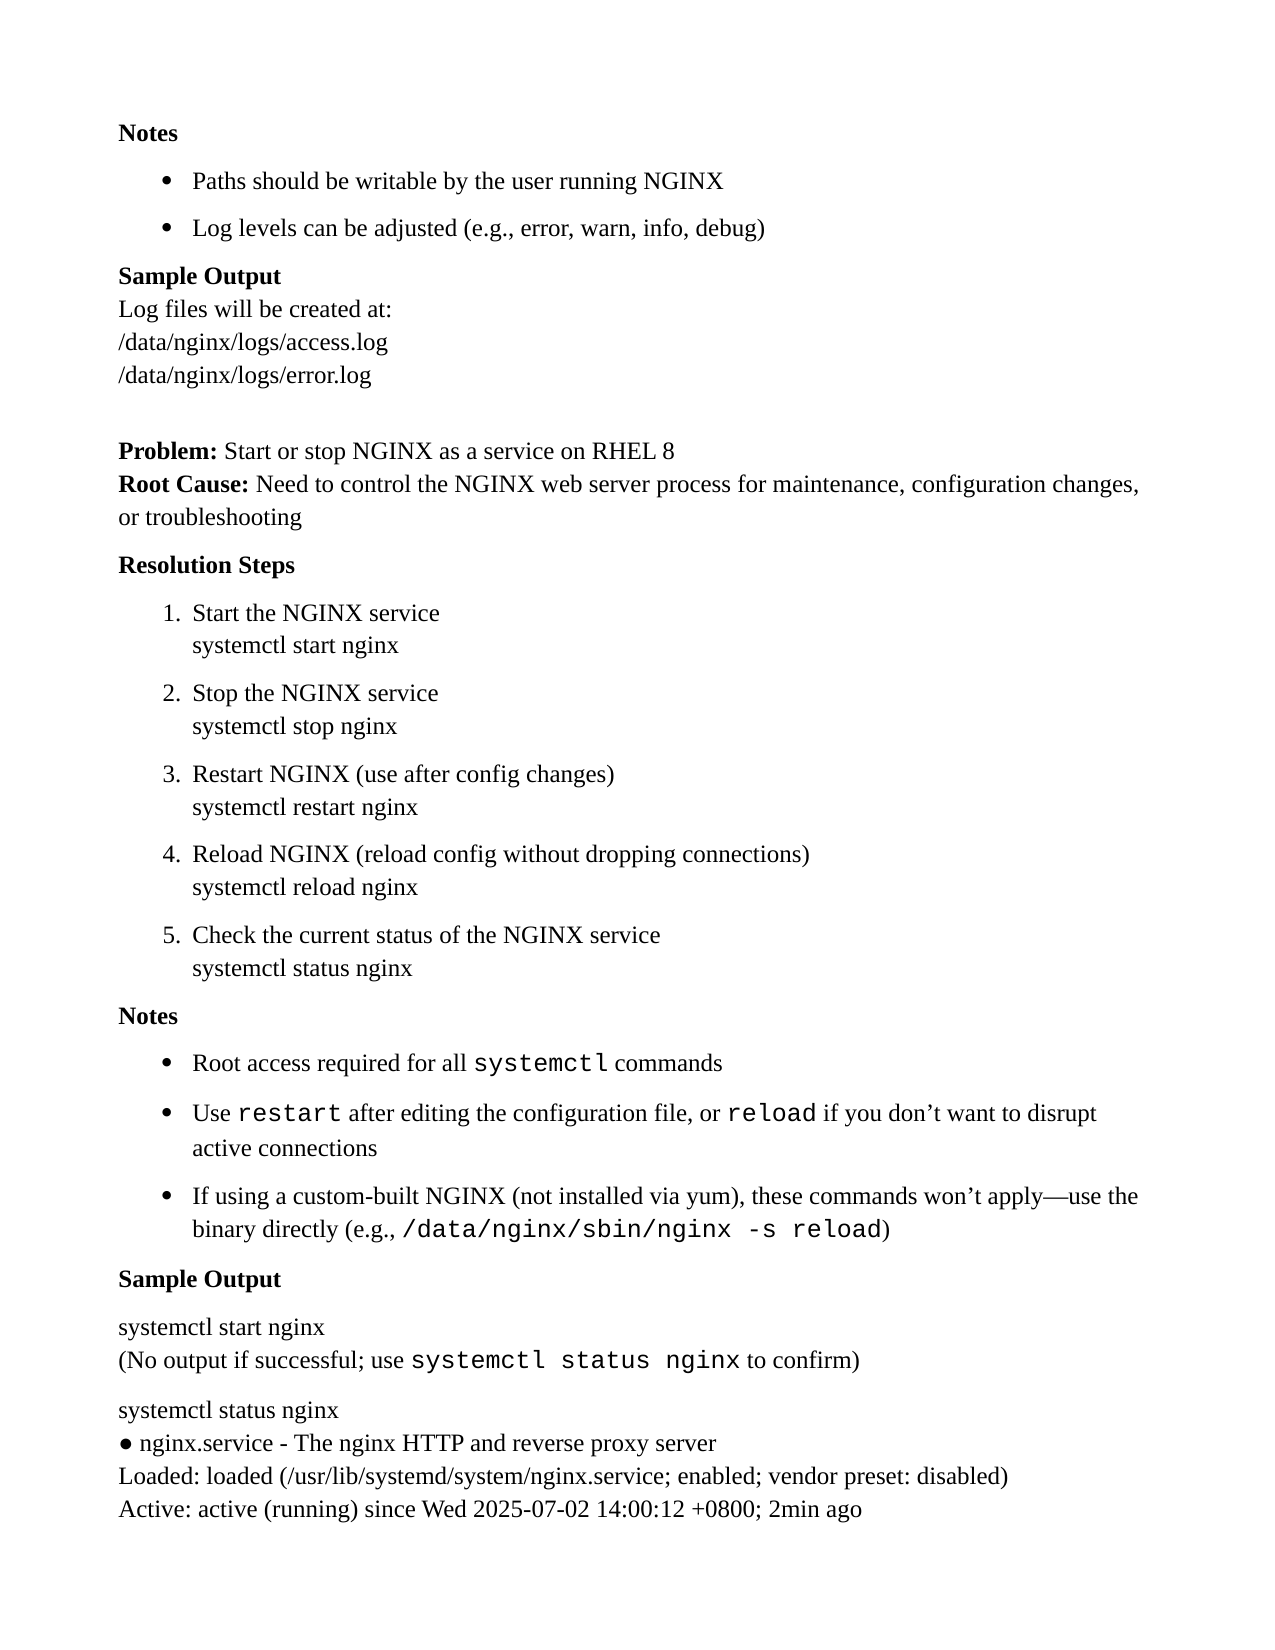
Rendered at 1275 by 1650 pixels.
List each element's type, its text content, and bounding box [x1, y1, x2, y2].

list Check the current status of the NGINX service systemctl status nginx [162, 920, 1157, 982]
list Use restart after editing the configuration file, or reload if you don’t want to disrupt active connections [162, 1098, 1157, 1162]
list Log levels can be adjusted (e.g., error, warn, info, debug) [162, 213, 1157, 242]
text Problem: Start or stop NGINX as a service on RHEL 8 Root Cause: Need to control the NGINX web server process for maintenance, configuration changes, or troubleshooting [118, 436, 1157, 531]
text systemctl status nginx ● nginx.service - The nginx HTTP and reverse proxy server Loaded: loaded (/usr/lib/systemd/system/nginx.service; enabled; vendor preset: disabled) Active: active (running) since Wed 2025-07-02 14:00:12 +0800; 2min ago [118, 1395, 1157, 1522]
list Restart NGINX (use after config changes) systemctl restart nginx [162, 759, 1157, 821]
text Notes [118, 1001, 1157, 1029]
text Notes [118, 118, 1157, 147]
list If using a custom-built NGINX (not installed via yum), these commands won’t apply—use the binary directly (e.g., /data/nginx/sbin/nginx -s reload) [162, 1181, 1157, 1245]
text Sample Output [118, 1264, 1157, 1293]
list Root access required for all systemctl commands [162, 1048, 1157, 1079]
text Resolution Steps [118, 550, 1157, 579]
list Reload NGINX (reload config without dropping connections) systemctl reload nginx [162, 839, 1157, 901]
list Start the NGINX service systemctl start nginx [162, 598, 1157, 659]
list Stop the NGINX service systemctl stop nginx [162, 678, 1157, 740]
list Paths should be writable by the user running NGINX [162, 166, 1157, 194]
text Sample Output Log files will be created at: /data/nginx/logs/access.log /data/nginx/logs/error.log [118, 261, 1157, 389]
text systemctl start nginx (No output if successful; use systemctl status nginx to confirm) [118, 1312, 1157, 1376]
